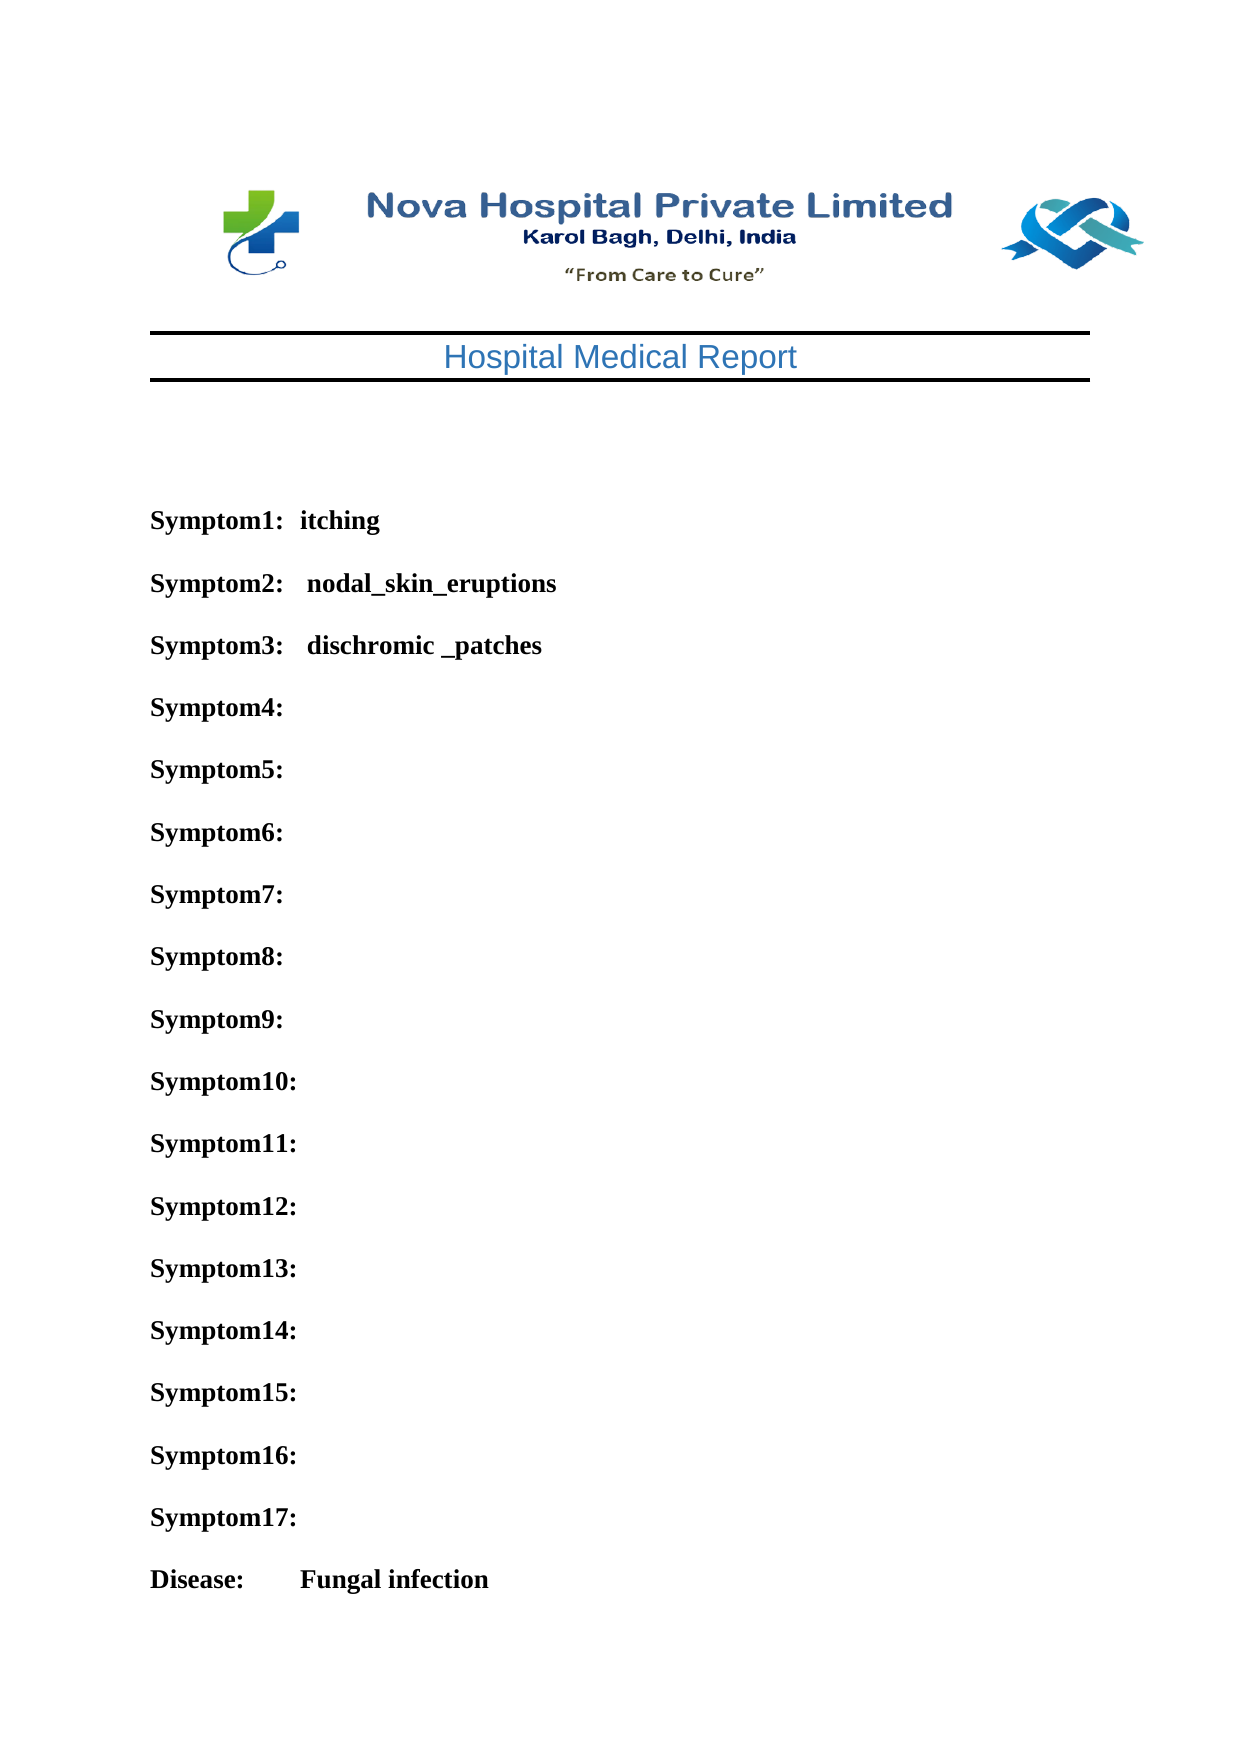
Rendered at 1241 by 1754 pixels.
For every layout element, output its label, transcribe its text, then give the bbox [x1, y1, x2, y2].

text Symptom1: itching Symptom2: nodal_skin_eruptions Symptom3: dischromic _patches Symptom4: Symptom5: Symptom6: Symptom7: Symptom8: Symptom9: Symptom10: Symptom11: Symptom12: Symptom13: Symptom14: Symptom15: Symptom16: Symptom17: Disease: Fungal infection [150, 394, 1090, 1594]
picture [150, 150, 1166, 307]
subtitle Hospital Medical Report [150, 335, 1090, 378]
